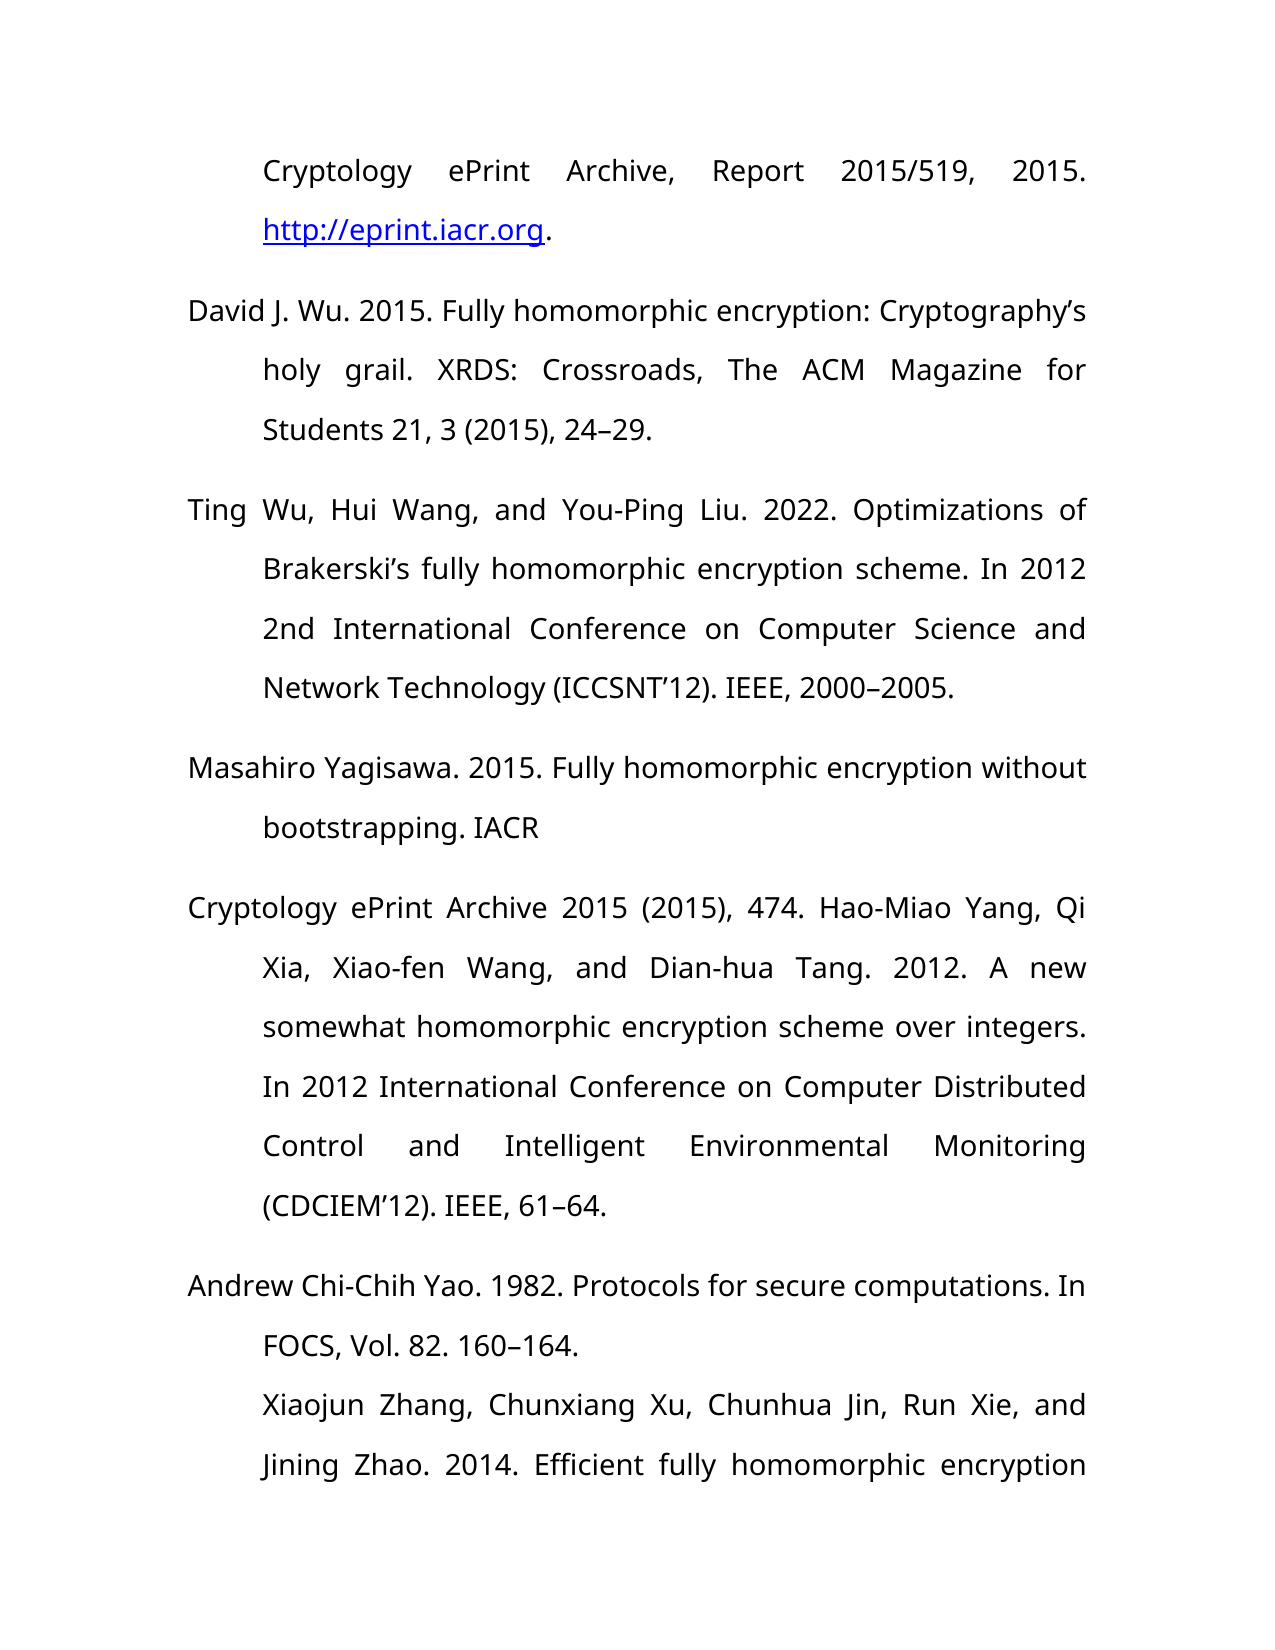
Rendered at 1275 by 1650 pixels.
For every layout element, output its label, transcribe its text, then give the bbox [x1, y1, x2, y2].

text Cryptology ePrint Archive 2015 (2015), 474. Hao-Miao Yang, Qi Xia, Xiao-fen Wang, and Dian-hua Tang. 2012. A new somewhat homomorphic encryption scheme over integers. In 2012 International Conference on Computer Distributed Control and Intelligent Environmental Monitoring (CDCIEM’12). IEEE, 61–64. [187, 888, 1087, 1225]
text David J. Wu. 2015. Fully homomorphic encryption: Cryptography’s holy grail. XRDS: Crossroads, The ACM Magazine for Students 21, 3 (2015), 24–29. [187, 290, 1087, 448]
text Masahiro Yagisawa. 2015. Fully homomorphic encryption without bootstrapping. IACR [187, 748, 1087, 847]
text Ting Wu, Hui Wang, and You-Ping Liu. 2022. Optimizations of Brakerski’s fully homomorphic encryption scheme. In 2012 2nd International Conference on Computer Science and Network Technology (ICCSNT’12). IEEE, 2000–2005. [187, 489, 1087, 707]
